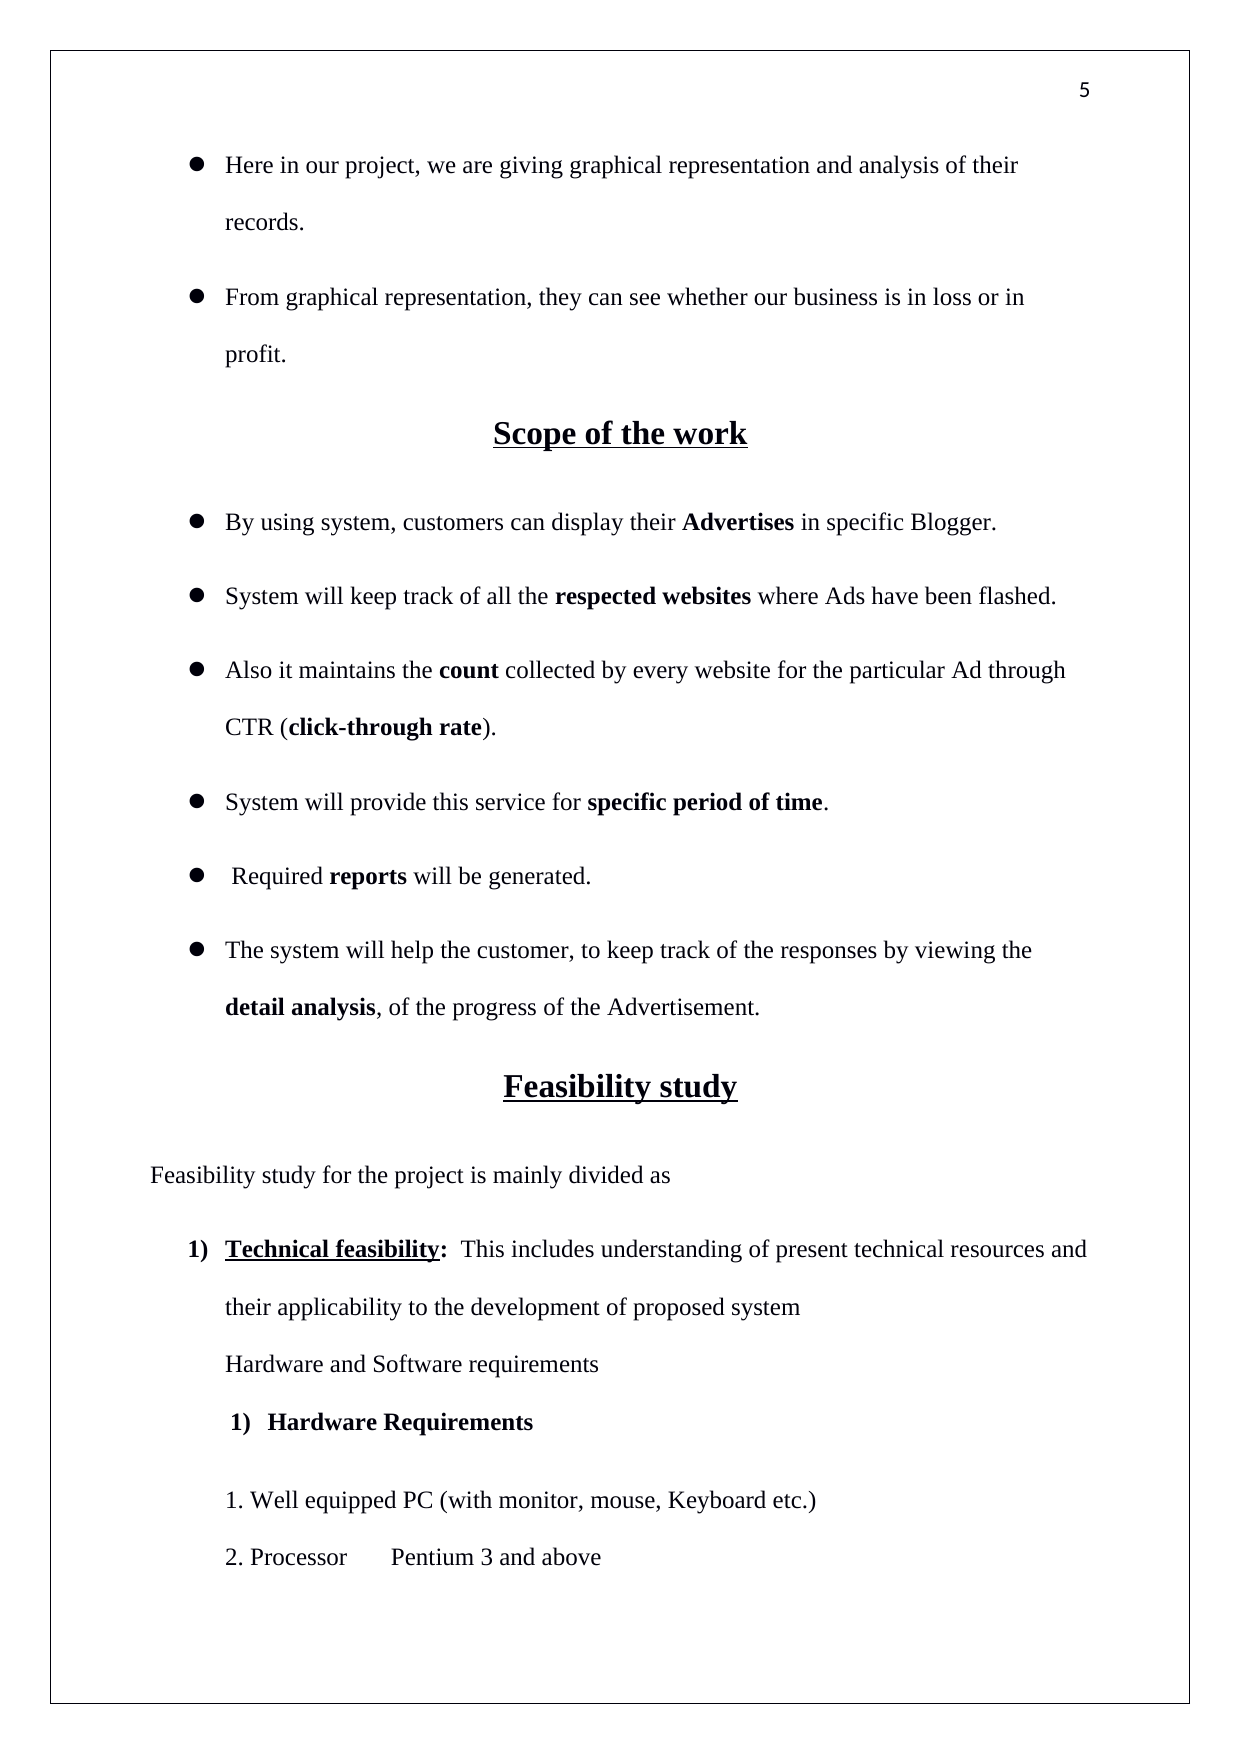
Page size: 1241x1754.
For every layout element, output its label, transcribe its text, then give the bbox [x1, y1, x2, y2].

text Feasibility study [150, 1067, 1090, 1105]
list By using system, customers can display their Advertises in specific Blogger. [187, 507, 1090, 535]
text Scope of the work [150, 413, 1090, 452]
text 1. Well equipped PC (with monitor, mouse, Keyboard etc.) [150, 1485, 1090, 1514]
text Feasibility study for the project is mainly divided as [150, 1160, 1090, 1189]
list System will provide this service for specific period of time. [187, 787, 1090, 815]
list Required reports will be generated. [187, 861, 1090, 889]
list System will keep track of all the respected websites where Ads have been flashed. [187, 581, 1090, 609]
text 2. Processor Pentium 3 and above [150, 1542, 1090, 1571]
list Here in our project, we are giving graphical representation and analysis of their records. [187, 150, 1090, 236]
list Also it maintains the count collected by every website for the particular Ad through CTR (click-through rate). [187, 655, 1090, 741]
list The system will help the customer, to keep track of the responses by viewing the detail analysis, of the progress of the Advertisement. [187, 935, 1090, 1021]
list Technical feasibility: This includes understanding of present technical resources and their applicability to the development of proposed system [187, 1234, 1090, 1320]
list From graphical representation, they can see whether our business is in loss or in profit. [187, 282, 1090, 368]
list Hardware and Software requirements [225, 1349, 1090, 1378]
list Hardware Requirements [230, 1407, 1090, 1435]
